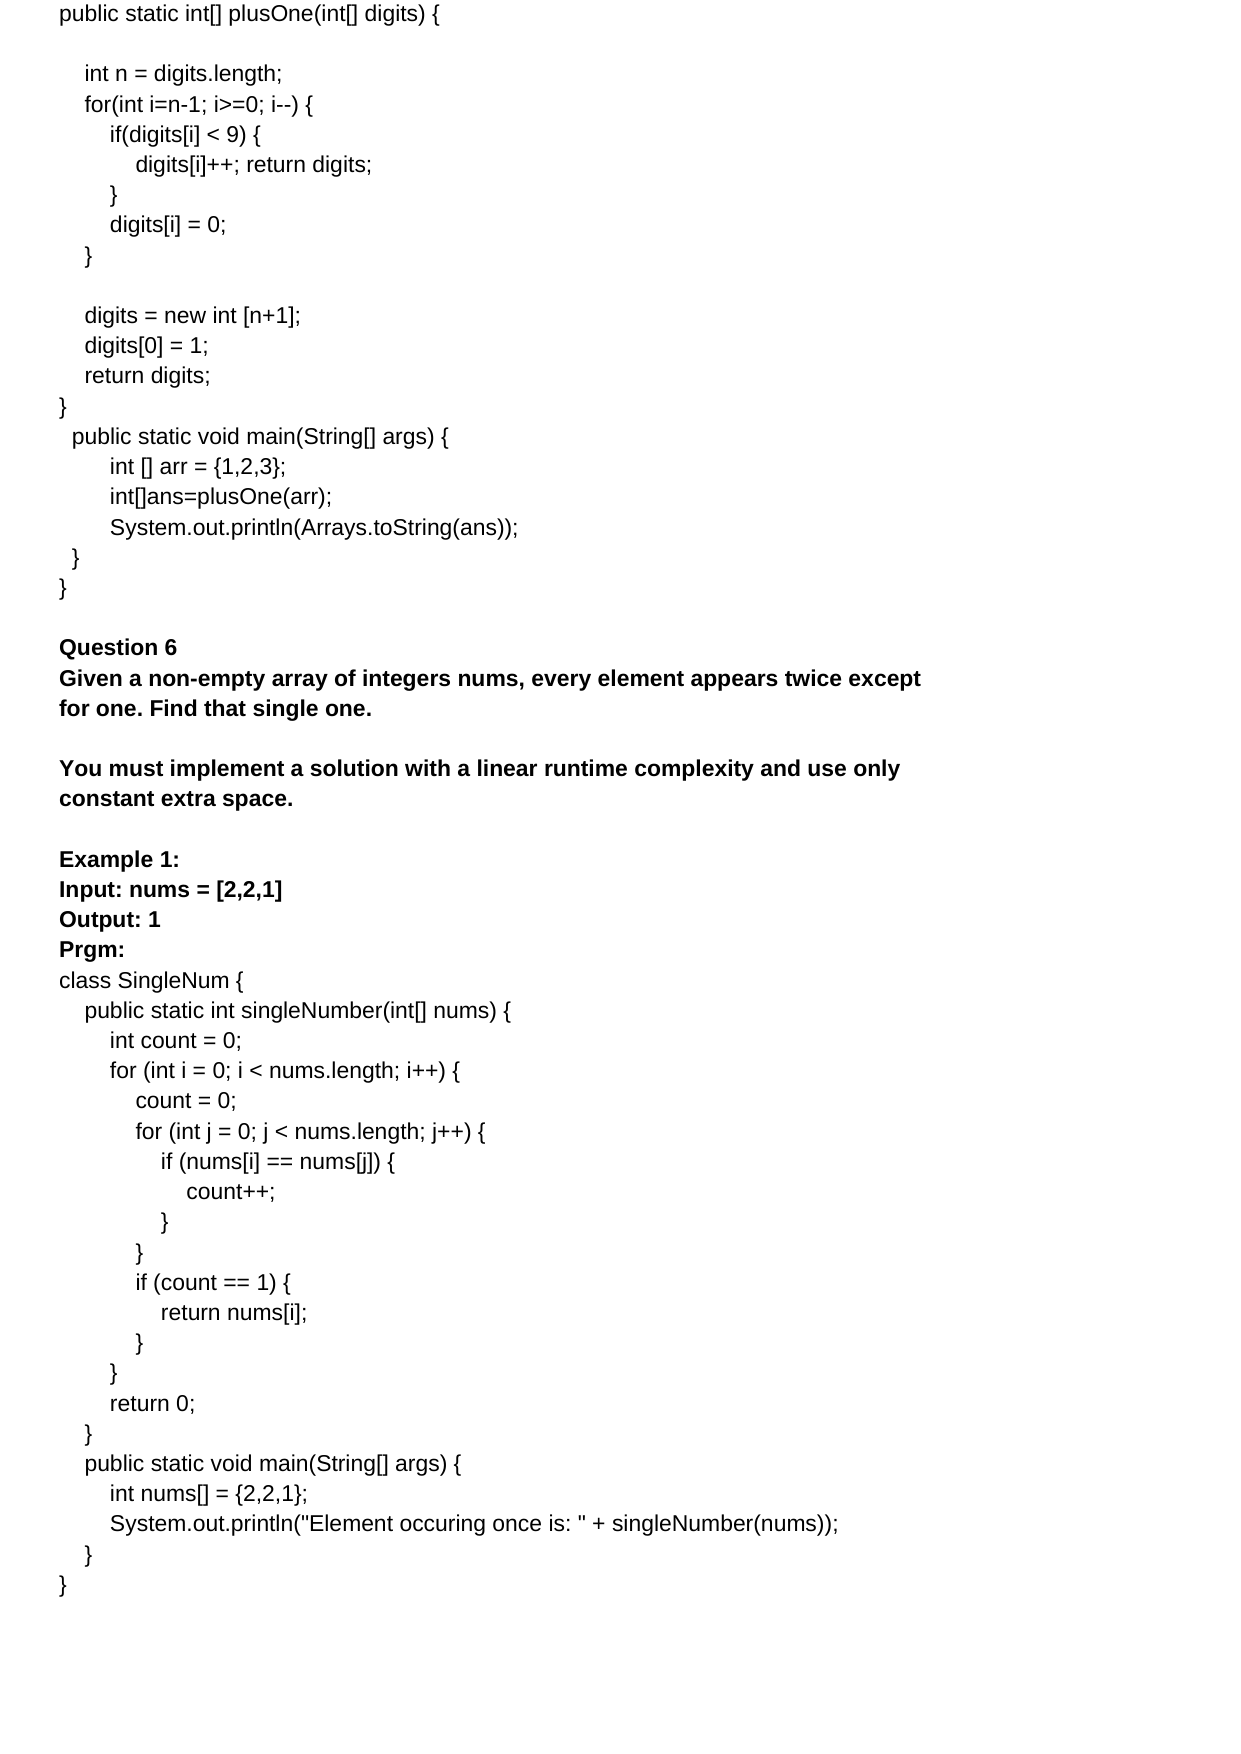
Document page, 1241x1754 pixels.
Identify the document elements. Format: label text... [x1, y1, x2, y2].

text System.out.println("Element occuring once is: " + singleNumber(nums)); [59, 1510, 1090, 1537]
text count++; [59, 1178, 1090, 1204]
text Input: nums = [2,2,1] [59, 876, 1090, 902]
text int count = 0; [59, 1027, 1090, 1053]
text return digits; [59, 362, 1090, 389]
text for (int j = 0; j < nums.length; j++) { [59, 1118, 1090, 1144]
text for one. Find that single one. [59, 695, 1090, 721]
text if(digits[i] < 9) { [59, 121, 1090, 147]
text Given a non-empty array of integers nums, every element appears twice except [59, 664, 1090, 691]
text } [59, 1208, 1090, 1235]
text } [59, 1541, 1090, 1567]
text for(int i=n-1; i>=0; i--) { [59, 91, 1090, 117]
text } [59, 242, 1090, 268]
text Prgm: [59, 936, 1090, 963]
text System.out.println(Arrays.toString(ans)); [59, 513, 1090, 540]
text int nums[] = {2,2,1}; [59, 1480, 1090, 1507]
text if (nums[i] == nums[j]) { [59, 1148, 1090, 1174]
text } [59, 1420, 1090, 1446]
text } [59, 1329, 1090, 1356]
text Output: 1 [59, 906, 1090, 933]
text int[]ans=plusOne(arr); [59, 483, 1090, 510]
text count = 0; [59, 1087, 1090, 1114]
text digits[i]++; return digits; [59, 151, 1090, 177]
text } [59, 574, 1090, 600]
text return 0; [59, 1389, 1090, 1416]
text constant extra space. [59, 785, 1090, 812]
text } [59, 1359, 1090, 1386]
text } [59, 544, 1090, 570]
text for (int i = 0; i < nums.length; i++) { [59, 1057, 1090, 1084]
text public static int[] plusOne(int[] digits) { [59, 0, 1090, 26]
text } [59, 181, 1090, 208]
text public static void main(String[] args) { [59, 1450, 1090, 1476]
text return nums[i]; [59, 1299, 1090, 1325]
text class SingleNum { [59, 967, 1090, 993]
text digits[0] = 1; [59, 332, 1090, 359]
text if (count == 1) { [59, 1269, 1090, 1295]
text digits = new int [n+1]; [59, 302, 1090, 328]
text public static void main(String[] args) { [59, 423, 1090, 449]
text int n = digits.length; [59, 60, 1090, 87]
text } [59, 1571, 1090, 1597]
text } [59, 393, 1090, 419]
text digits[i] = 0; [59, 211, 1090, 238]
text Example 1: [59, 846, 1090, 872]
text int [] arr = {1,2,3}; [59, 453, 1090, 479]
text You must implement a solution with a linear runtime complexity and use only [59, 755, 1090, 782]
text Question 6 [59, 634, 1090, 661]
text } [59, 1238, 1090, 1265]
text public static int singleNumber(int[] nums) { [59, 997, 1090, 1023]
